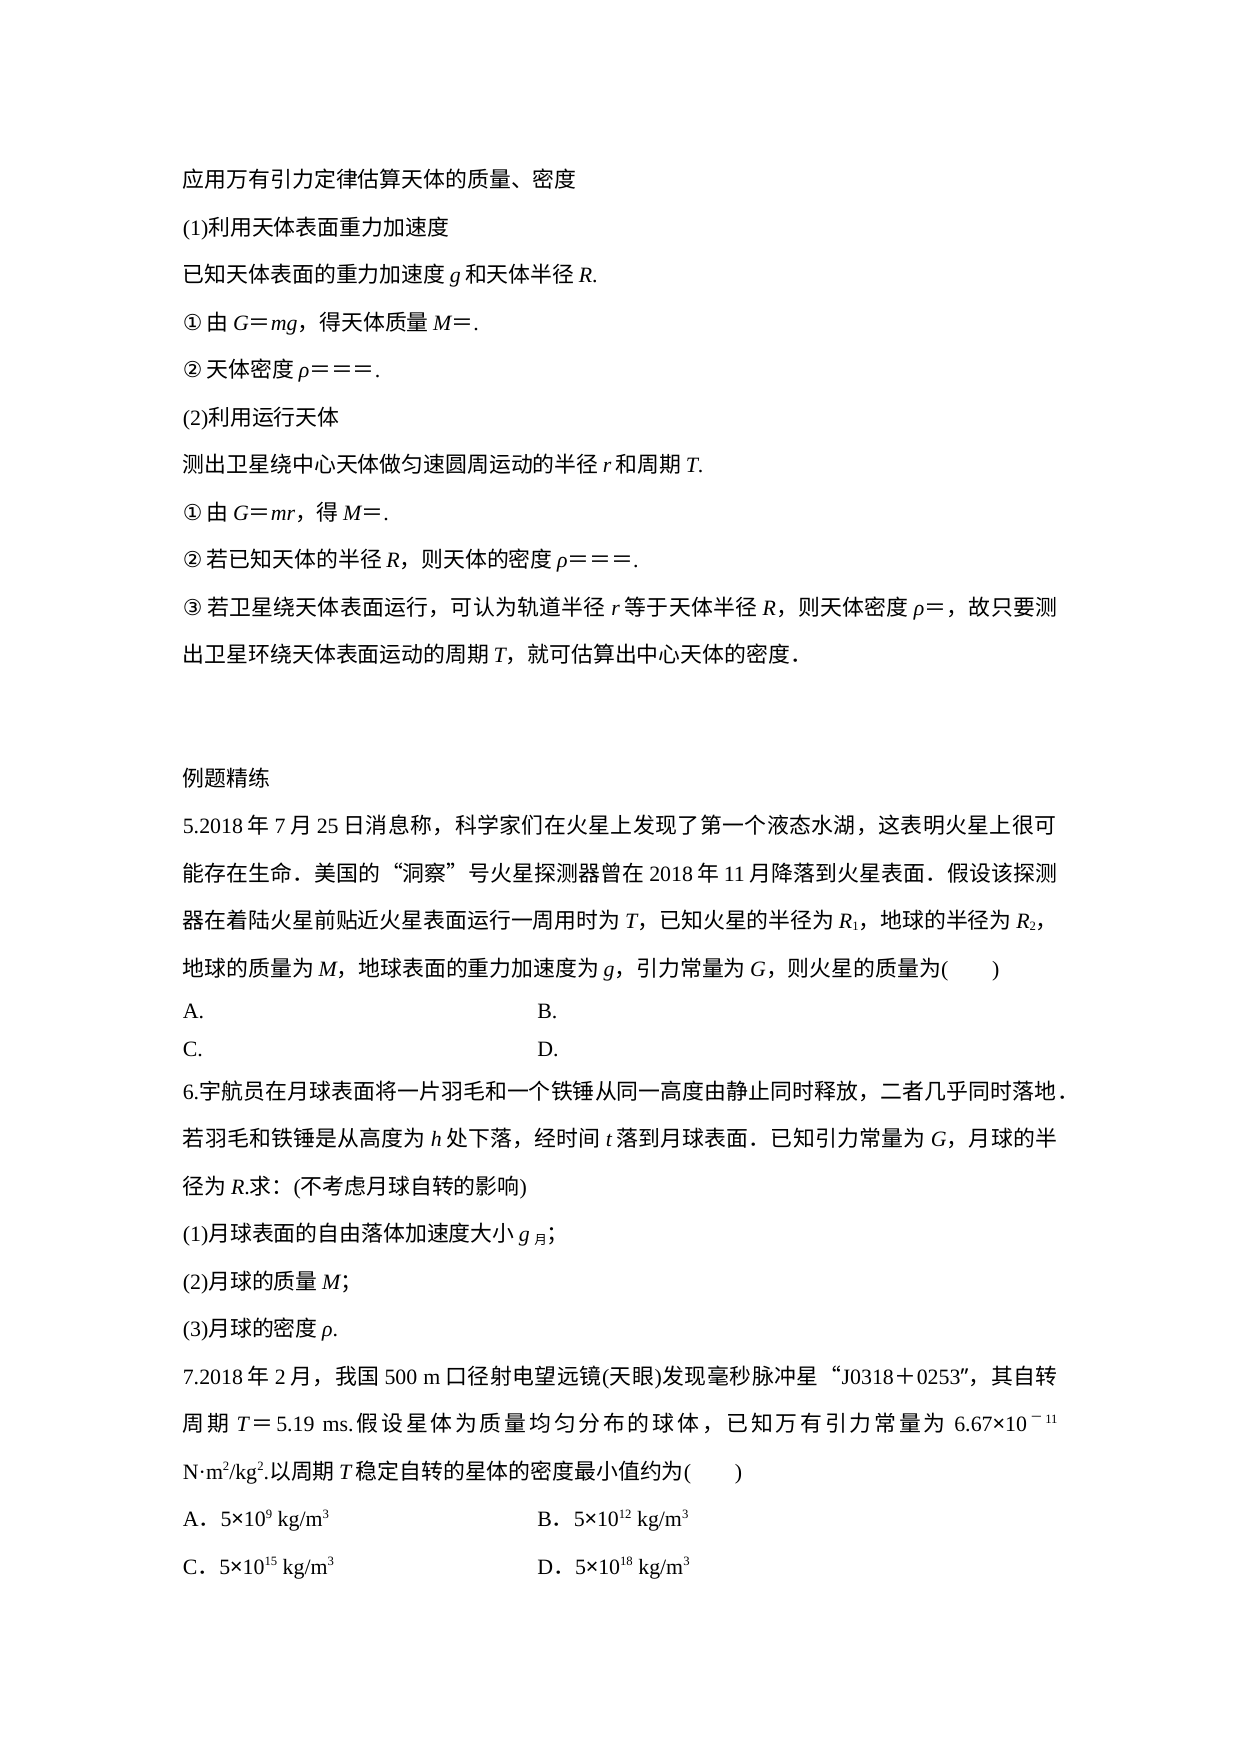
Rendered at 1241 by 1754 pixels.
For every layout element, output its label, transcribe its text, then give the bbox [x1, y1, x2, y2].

text 6.宇航员在月球表面将一片羽毛和一个铁锤从同一高度由静止同时释放，二者几乎同时落地．若羽毛和铁锤是从高度为h处下落，经时间t落到月球表面．已知引力常量为G，月球的半径为R.求：(不考虑月球自转的影响) [183, 1074, 1058, 1200]
text (1)月球表面的自由落体加速度大小g月； [183, 1216, 1058, 1248]
text (2)月球的质量M； [183, 1264, 1058, 1295]
text ②若已知天体的半径R，则天体的密度ρ＝＝＝. [183, 542, 1058, 574]
text 例题精练 [183, 761, 1058, 792]
text 5.2018年7月25日消息称，科学家们在火星上发现了第一个液态水湖，这表明火星上很可能存在生命．美国的“洞察”号火星探测器曾在2018年11月降落到火星表面．假设该探测器在着陆火星前贴近火星表面运行一周用时为T，已知火星的半径为R1，地球的半径为R2，地球的质量为M，地球表面的重力加速度为g，引力常量为G，则火星的质量为( ) [183, 808, 1058, 982]
text 7.2018年2月，我国500 m口径射电望远镜(天眼)发现毫秒脉冲星“J0318＋0253”，其自转周期T＝5.19 ms.假设星体为质量均匀分布的球体，已知万有引力常量为6.67×10－11 N·m2/kg2.以周期T稳定自转的星体的密度最小值约为( ) [183, 1359, 1058, 1486]
text ①由G＝mr，得M＝. [183, 495, 1058, 526]
text ②天体密度ρ＝＝＝. [183, 352, 1058, 384]
text 应用万有引力定律估算天体的质量、密度 [183, 162, 1058, 194]
text C. D. [183, 1036, 1058, 1061]
text (1)利用天体表面重力加速度 [183, 209, 1058, 241]
text (3)月球的密度ρ. [183, 1311, 1058, 1343]
text (2)利用运行天体 [183, 400, 1058, 431]
text ①由G＝mg，得天体质量M＝. [183, 304, 1058, 336]
text A. B. [183, 998, 1058, 1023]
text 已知天体表面的重力加速度g和天体半径R. [183, 257, 1058, 289]
text ③若卫星绕天体表面运行，可认为轨道半径r等于天体半径R，则天体密度ρ＝，故只要测出卫星环绕天体表面运动的周期T，就可估算出中心天体的密度． [183, 590, 1058, 669]
text 测出卫星绕中心天体做匀速圆周运动的半径r和周期T. [183, 447, 1058, 479]
text A．5×109 kg/m3 B．5×1012 kg/m3 [183, 1501, 1058, 1533]
text C．5×1015 kg/m3 D．5×1018 kg/m3 [183, 1549, 1058, 1581]
